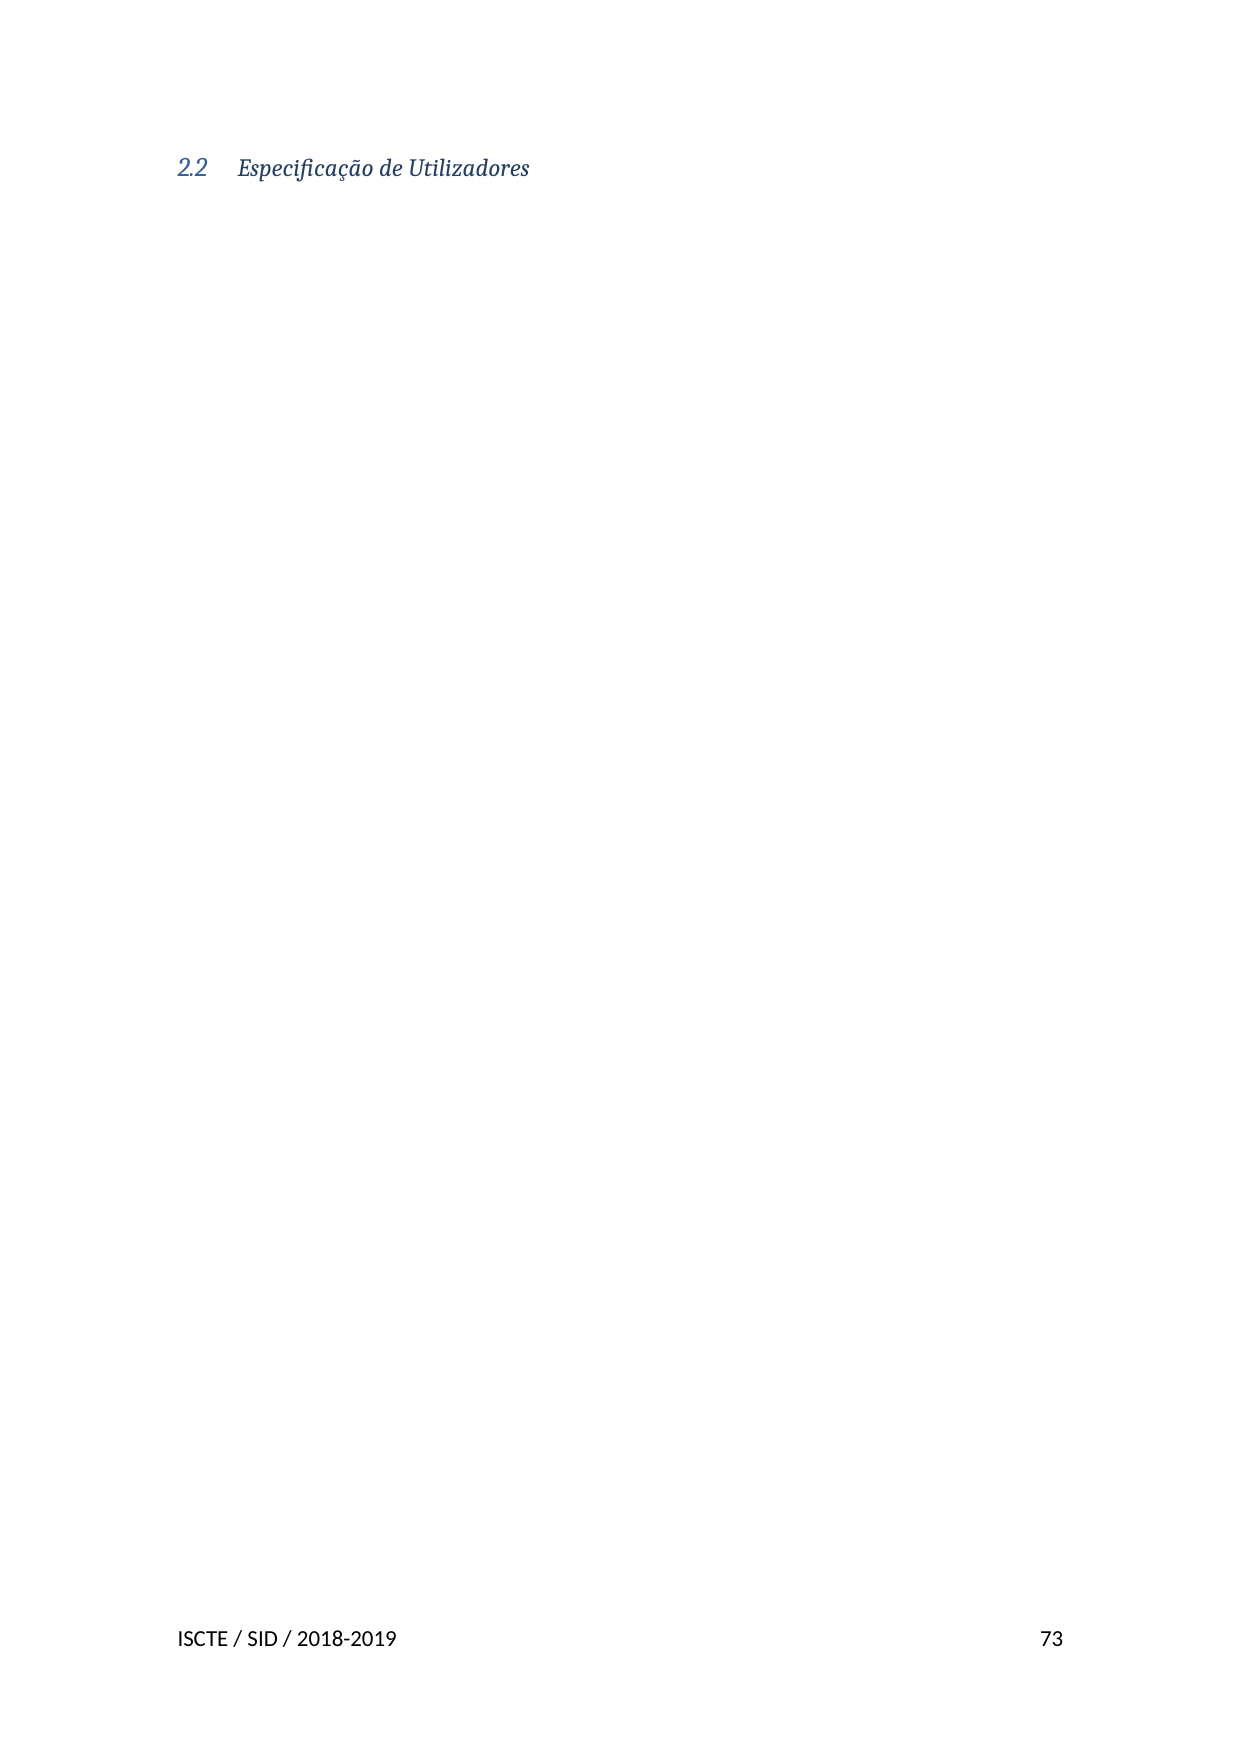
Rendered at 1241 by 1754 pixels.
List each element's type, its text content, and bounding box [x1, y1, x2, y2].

subtitle Especificação de Utilizadores [177, 152, 1063, 183]
